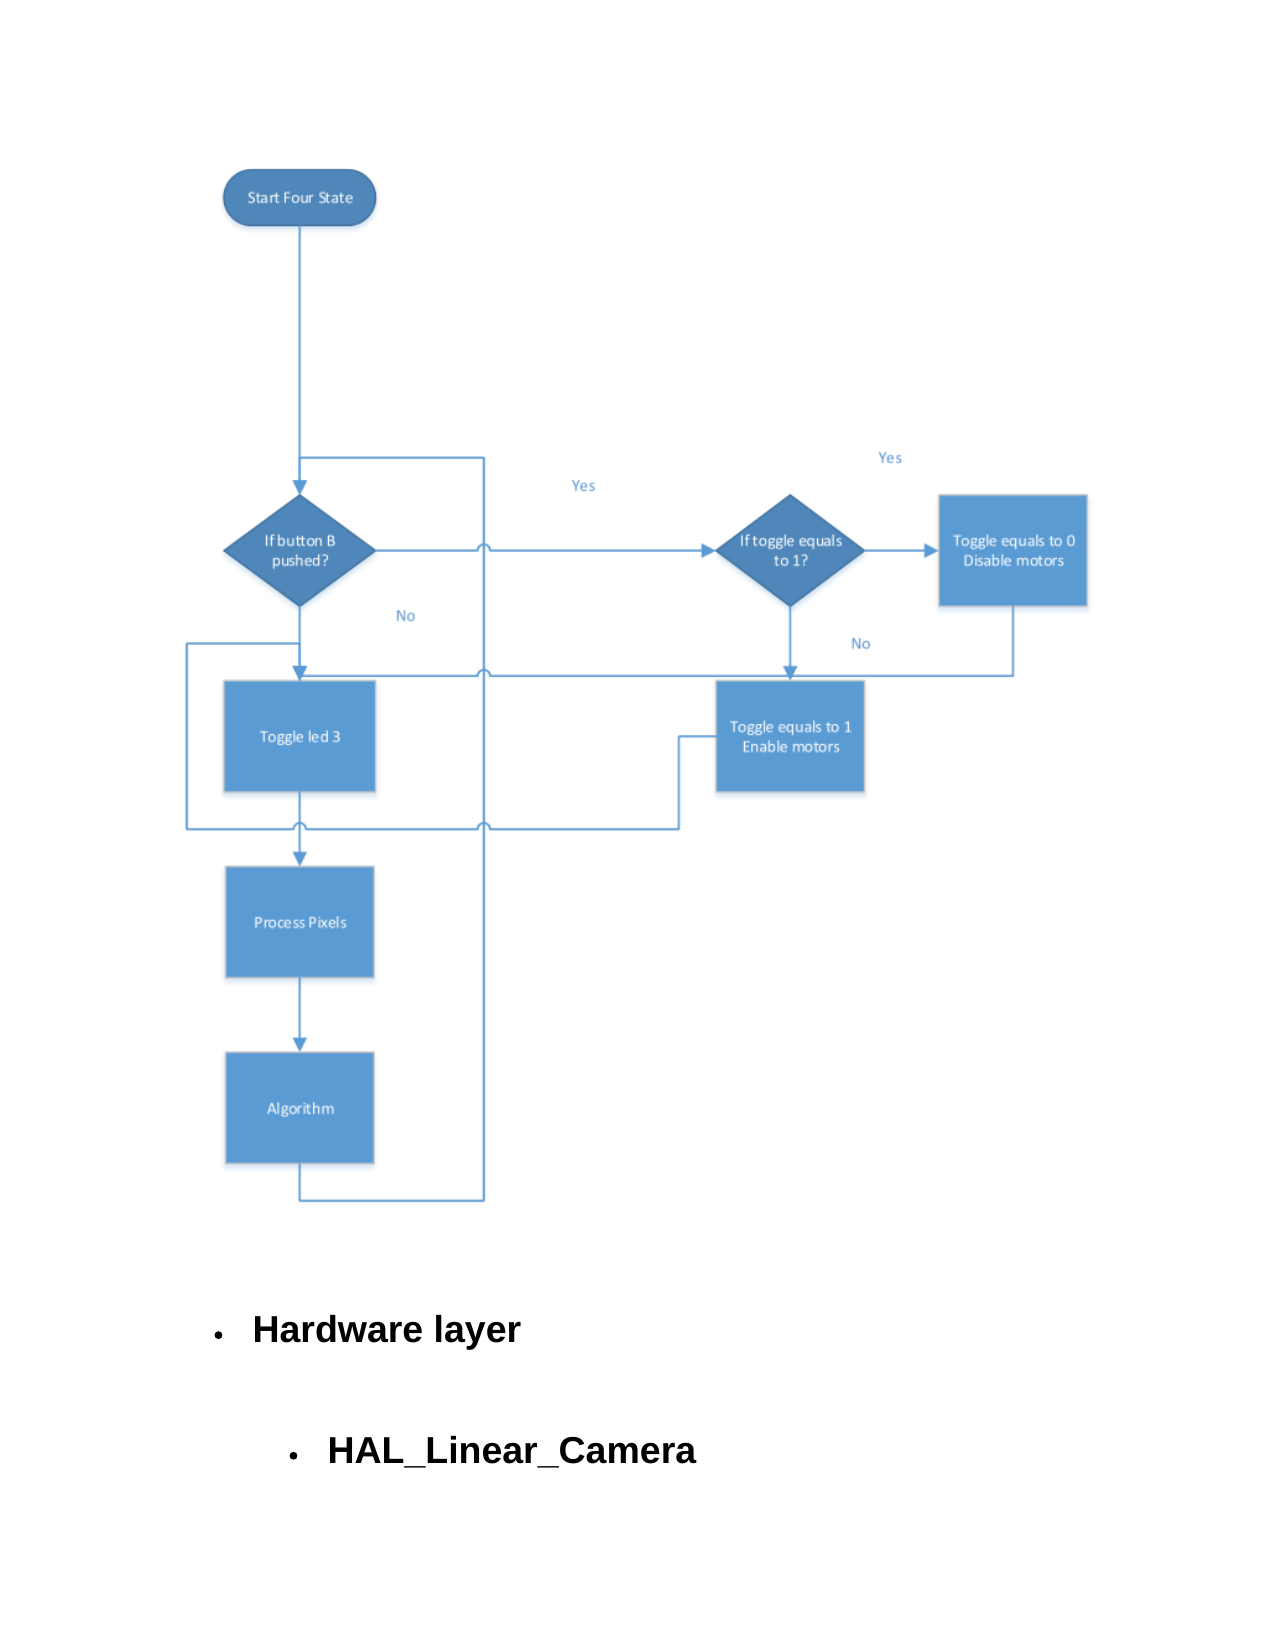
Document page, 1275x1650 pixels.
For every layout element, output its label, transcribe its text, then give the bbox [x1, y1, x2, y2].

picture [177, 147, 1098, 1222]
list HAL_Linear_Camera [290, 1428, 1098, 1471]
list Hardware layer [215, 1307, 1098, 1350]
